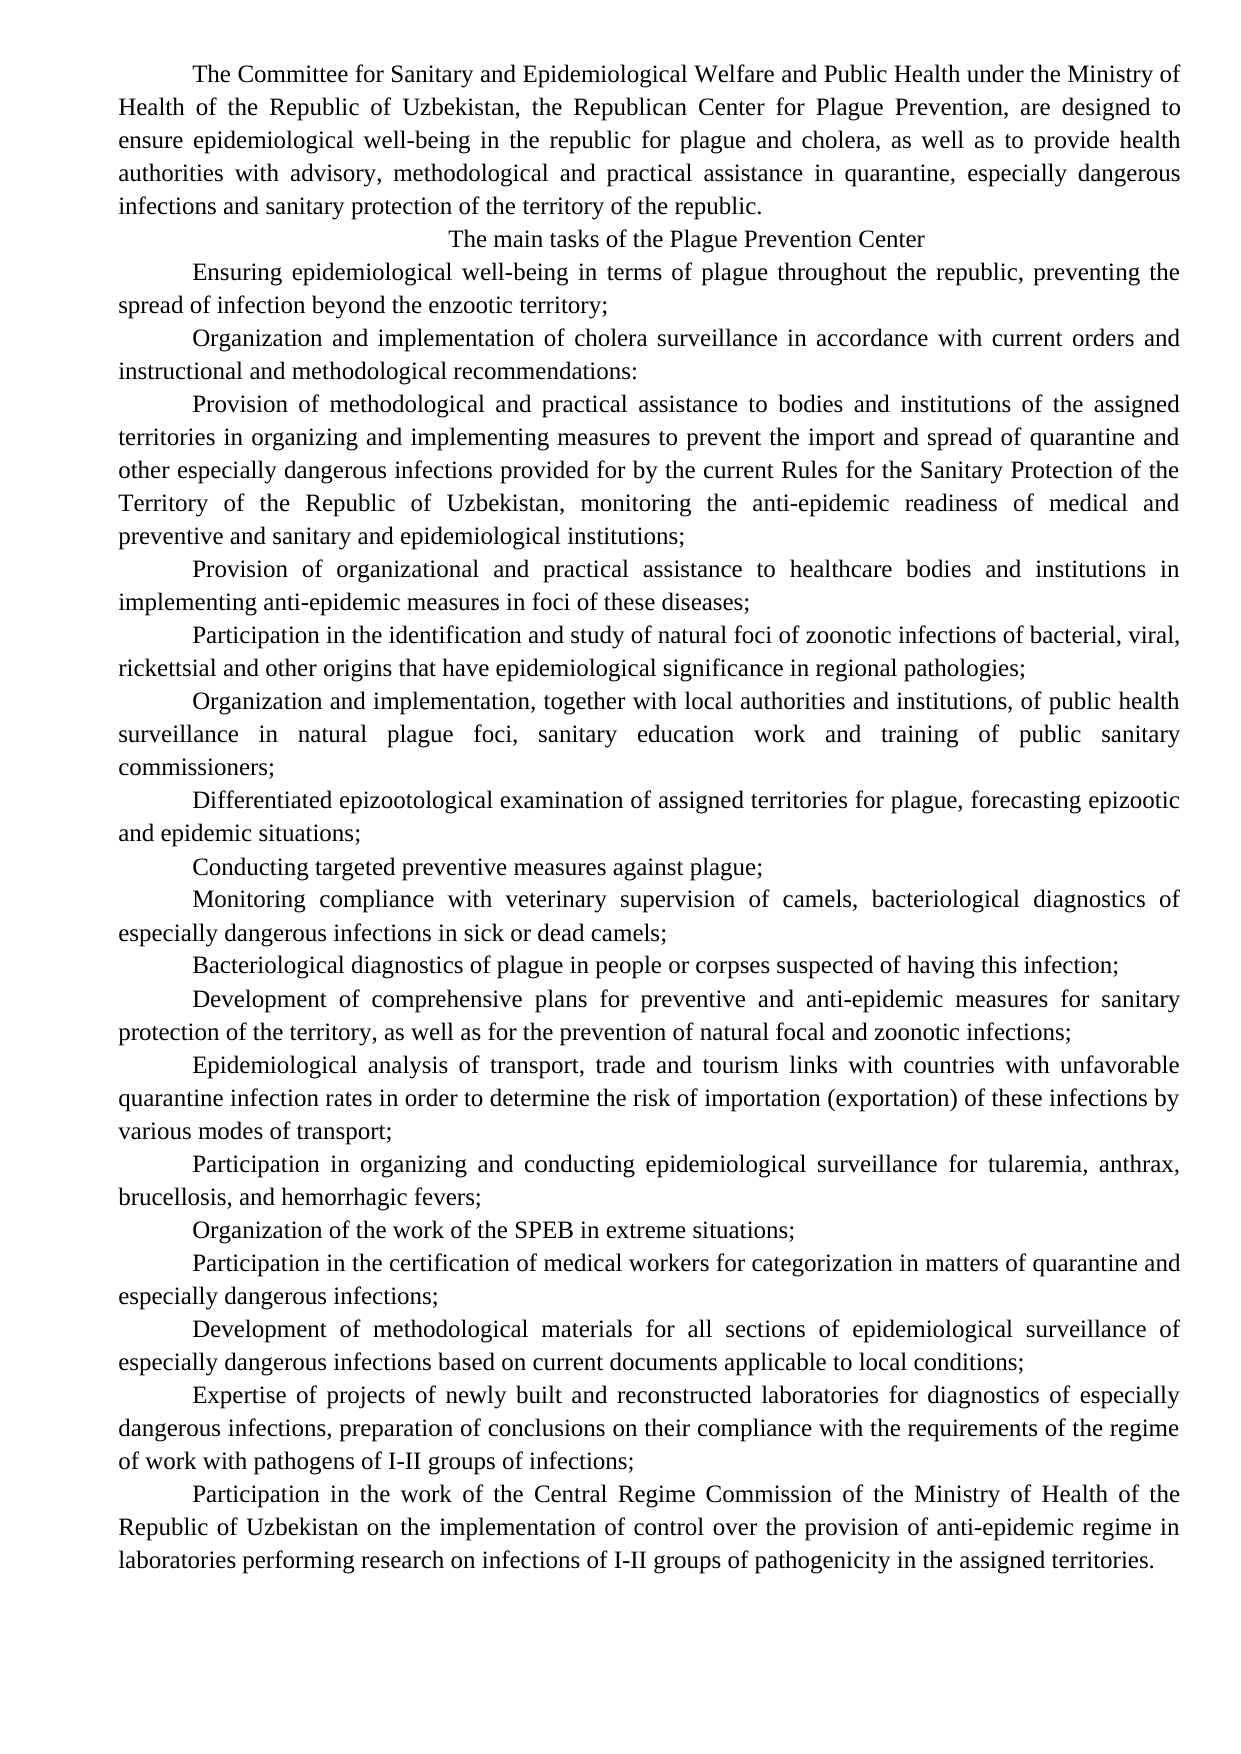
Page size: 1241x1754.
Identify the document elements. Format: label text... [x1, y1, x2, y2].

text Participation in the certification of medical workers for categorization in matters of quarantine and especially dangerous infections; [118, 1248, 1181, 1309]
text Development of comprehensive plans for preventive and anti-epidemic measures for sanitary protection of the territory, as well as for the prevention of natural focal and zoonotic infections; [118, 984, 1181, 1045]
text Differentiated epizootological examination of assigned territories for plague, forecasting epizootic and epidemic situations; [118, 786, 1181, 847]
text Provision of organizational and practical assistance to healthcare bodies and institutions in implementing anti-epidemic measures in foci of these diseases; [118, 554, 1181, 616]
text Expertise of projects of newly built and reconstructed laboratories for diagnostics of especially dangerous infections, preparation of conclusions on their compliance with the requirements of the regime of work with pathogens of I-II groups of infections; [118, 1380, 1181, 1475]
text Provision of methodological and practical assistance to bodies and institutions of the assigned territories in organizing and implementing measures to prevent the import and spread of quarantine and other especially dangerous infections provided for by the current Rules for the Sanitary Protection of the Territory of the Republic of Uzbekistan, monitoring the anti-epidemic readiness of medical and preventive and sanitary and epidemiological institutions; [118, 389, 1181, 550]
text Ensuring epidemiological well-being in terms of plague throughout the republic, preventing the spread of infection beyond the enzootic territory; [118, 257, 1181, 319]
text Organization of the work of the SPEB in extreme situations; [118, 1215, 1181, 1243]
text Organization and implementation of cholera surveillance in accordance with current orders and instructional and methodological recommendations: [118, 323, 1181, 385]
text Conducting targeted preventive measures against plague; [118, 852, 1181, 880]
text Monitoring compliance with veterinary supervision of camels, bacteriological diagnostics of especially dangerous infections in sick or dead camels; [118, 884, 1181, 946]
text Development of methodological materials for all sections of epidemiological surveillance of especially dangerous infections based on current documents applicable to local conditions; [118, 1314, 1181, 1376]
text The Committee for Sanitary and Epidemiological Welfare and Public Health under the Ministry of Health of the Republic of Uzbekistan, the Republican Center for Plague Prevention, are designed to ensure epidemiological well-being in the republic for plague and cholera, as well as to provide health authorities with advisory, methodological and practical assistance in quarantine, especially dangerous infections and sanitary protection of the territory of the republic. [118, 59, 1181, 220]
text Organization and implementation, together with local authorities and institutions, of public health surveillance in natural plague foci, sanitary education work and training of public sanitary commissioners; [118, 686, 1181, 781]
text Participation in the work of the Central Regime Commission of the Ministry of Health of the Republic of Uzbekistan on the implementation of control over the provision of anti-epidemic regime in laboratories performing research on infections of I-II groups of pathogenicity in the assigned territories. [118, 1479, 1181, 1574]
text Bacteriological diagnostics of plague in people or corpses suspected of having this infection; [118, 951, 1181, 979]
text Participation in organizing and conducting epidemiological surveillance for tularemia, anthrax, brucellosis, and hemorrhagic fevers; [118, 1149, 1181, 1211]
text Epidemiological analysis of transport, trade and tourism links with countries with unfavorable quarantine infection rates in order to determine the risk of importation (exportation) of these infections by various modes of transport; [118, 1050, 1181, 1144]
text The main tasks of the Plague Prevention Center [118, 224, 1181, 253]
text Participation in the identification and study of natural foci of zoonotic infections of bacterial, viral, rickettsial and other origins that have epidemiological significance in regional pathologies; [118, 620, 1181, 682]
